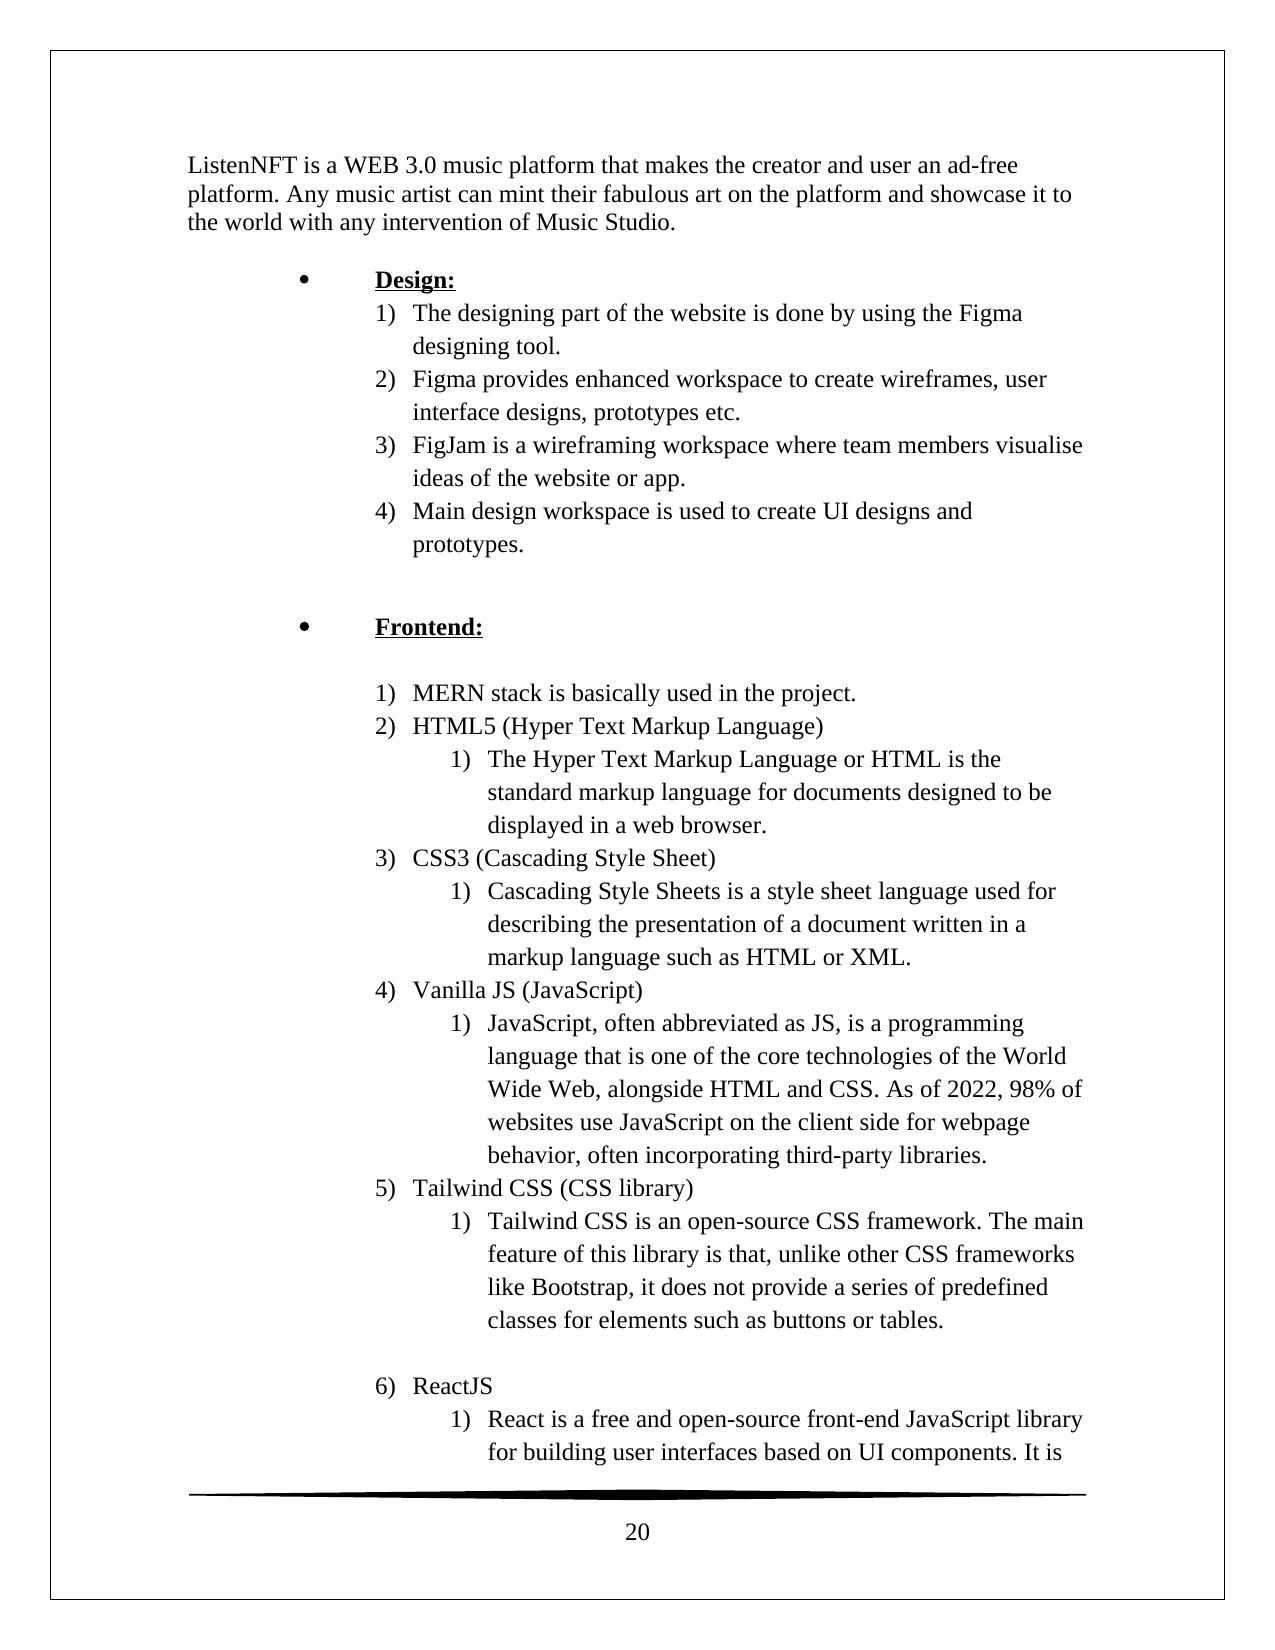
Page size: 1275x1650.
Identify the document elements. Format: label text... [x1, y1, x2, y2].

list JavaScript, often abbreviated as JS, is a programming language that is one of the core technologies of the World Wide Web, alongside HTML and CSS. As of 2022, 98% of websites use JavaScript on the client side for webpage behavior, often incorporating third-party libraries. [450, 1008, 1087, 1169]
list Frontend: [300, 612, 1087, 641]
list Tailwind CSS (CSS library) [375, 1173, 1087, 1202]
list CSS3 (Cascading Style Sheet) [375, 843, 1087, 872]
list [450, 1404, 1087, 1466]
list MERN stack is basically used in the project. [375, 678, 1087, 707]
list Tailwind CSS is an open-source CSS framework. The main feature of this library is that, unlike other CSS frameworks like Bootstrap, it does not provide a series of predefined classes for elements such as buttons or tables. [450, 1206, 1087, 1334]
list Vanilla JS (JavaScript) [375, 975, 1087, 1004]
list Cascading Style Sheets is a style sheet language used for describing the presentation of a document written in a markup language such as HTML or XML. [450, 876, 1087, 971]
list Figma provides enhanced workspace to create wireframes, user interface designs, prototypes etc. [375, 364, 1087, 426]
text ListenNFT is a WEB 3.0 music platform that makes the creator and user an ad-free platform. Any music artist can mint their fabulous art on the platform and showcase it to the world with any intervention of Music Studio. [187, 150, 1087, 236]
list HTML5 (Hyper Text Markup Language) [375, 711, 1087, 739]
list FigJam is a wireframing workspace where team members visualise ideas of the website or app. [375, 430, 1087, 492]
list Main design workspace is used to create UI designs and prototypes. [375, 496, 1087, 558]
list ReactJS [375, 1371, 1087, 1400]
list The designing part of the website is done by using the Figma designing tool. [375, 298, 1087, 360]
list Design: [300, 265, 1087, 294]
list The Hyper Text Markup Language or HTML is the standard markup language for documents designed to be displayed in a web browser. [450, 744, 1087, 839]
